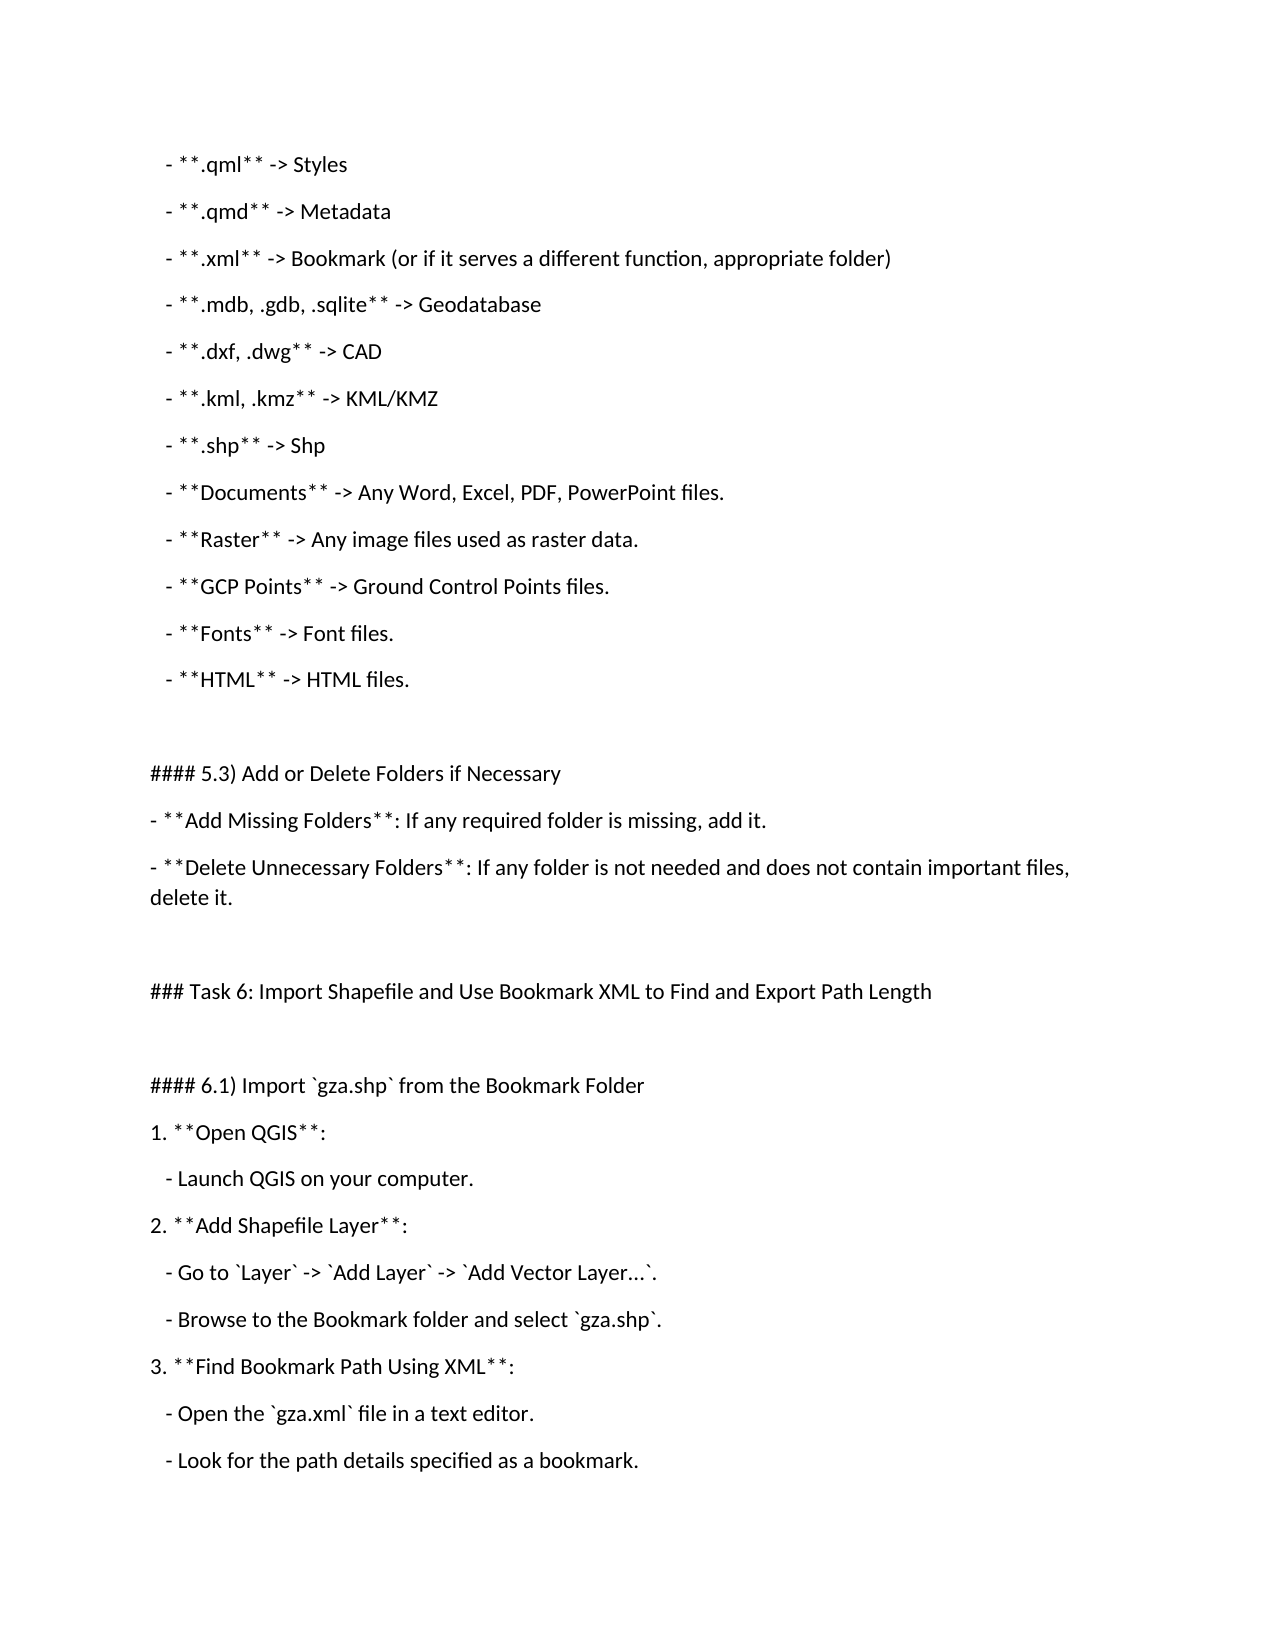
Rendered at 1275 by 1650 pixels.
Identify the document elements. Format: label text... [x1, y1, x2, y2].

text #### 6.1) Import `gza.shp` from the Bookmark Folder [150, 1071, 1125, 1099]
text - **Documents** -> Any Word, Excel, PDF, PowerPoint files. [150, 478, 1125, 506]
text - **.mdb, .gdb, .sqlite** -> Geodatabase [150, 291, 1125, 319]
text - **.kml, .kmz** -> KML/KMZ [150, 384, 1125, 412]
text - **.dxf, .dwg** -> CAD [150, 337, 1125, 366]
text - Launch QGIS on your computer. [150, 1164, 1125, 1193]
text - **Add Missing Folders**: If any required folder is missing, add it. [150, 806, 1125, 834]
text 3. **Find Bookmark Path Using XML**: [150, 1352, 1125, 1380]
text - **.qml** -> Styles [150, 150, 1125, 178]
text ### Task 6: Import Shapefile and Use Bookmark XML to Find and Export Path Length [150, 977, 1125, 1005]
text - **Fonts** -> Font files. [150, 619, 1125, 647]
text - **.qmd** -> Metadata [150, 197, 1125, 225]
text - **Delete Unnecessary Folders**: If any folder is not needed and does not contain important files, delete it. [150, 853, 1125, 911]
text #### 5.3) Add or Delete Folders if Necessary [150, 759, 1125, 787]
text - Open the `gza.xml` file in a text editor. [150, 1399, 1125, 1427]
text - **.xml** -> Bookmark (or if it serves a different function, appropriate folder) [150, 244, 1125, 272]
text - **.shp** -> Shp [150, 431, 1125, 459]
text - **GCP Points** -> Ground Control Points files. [150, 572, 1125, 600]
text 2. **Add Shapefile Layer**: [150, 1211, 1125, 1239]
text - Look for the path details specified as a bookmark. [150, 1446, 1125, 1474]
text - Go to `Layer` -> `Add Layer` -> `Add Vector Layer...`. [150, 1258, 1125, 1286]
text - Browse to the Bookmark folder and select `gza.shp`. [150, 1305, 1125, 1333]
text - **HTML** -> HTML files. [150, 666, 1125, 694]
text 1. **Open QGIS**: [150, 1118, 1125, 1146]
text - **Raster** -> Any image files used as raster data. [150, 525, 1125, 553]
